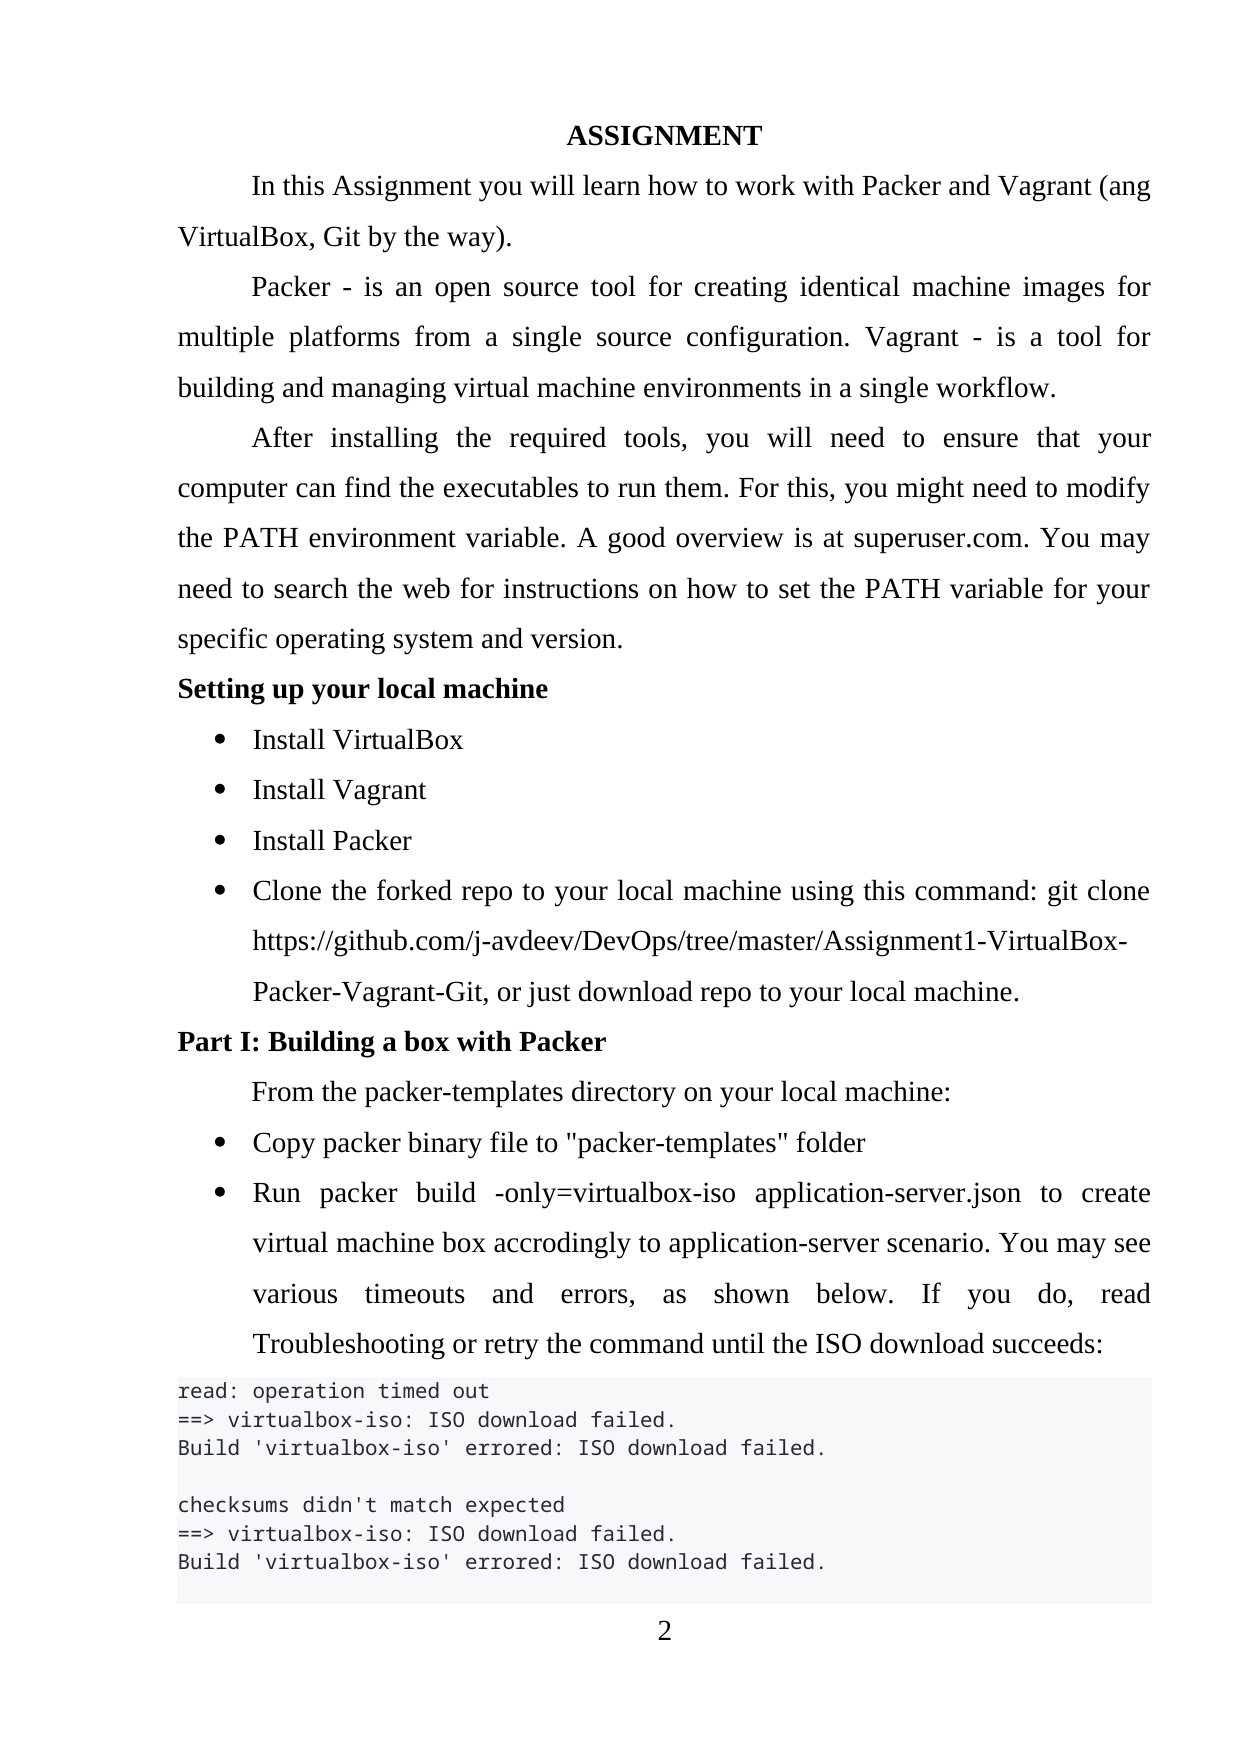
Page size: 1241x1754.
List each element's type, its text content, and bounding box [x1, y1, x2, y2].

text After installing the required tools, you will need to ensure that your computer can find the executables to run them. For this, you might need to modify the PATH environment variable. A good overview is at superuser.com. You may need to search the web for instructions on how to set the PATH variable for your specific operating system and version. [177, 420, 1152, 655]
text Packer - is an open source tool for creating identical machine images for multiple platforms from a single source configuration. Vagrant - is a tool for building and managing virtual machine environments in a single workflow. [177, 269, 1152, 403]
list Run packer build -only=virtualbox-iso application-server.json to create virtual machine box accrodingly to application-server scenario. You may see various timeouts and errors, as shown below. If you do, read Troubleshooting or retry the command until the ISO download succeeds: [215, 1175, 1152, 1360]
list Copy packer binary file to "packer-templates" folder [215, 1125, 1152, 1158]
text ASSIGNMENT [177, 118, 1152, 152]
text checksums didn't match expected [177, 1490, 1152, 1519]
text From the packer-templates directory on your local machine: [177, 1074, 1152, 1108]
text Build 'virtualbox-iso' errored: ISO download failed. [177, 1547, 1152, 1576]
list Install Packer [215, 823, 1152, 856]
text read: operation timed out [177, 1377, 1152, 1405]
list Install VirtualBox [215, 722, 1152, 756]
text ==> virtualbox-iso: ISO download failed. [177, 1405, 1152, 1433]
text Setting up your local machine [177, 672, 1152, 705]
text ==> virtualbox-iso: ISO download failed. [177, 1519, 1152, 1547]
list Clone the forked repo to your local machine using this command: git clone https://github.com/j-avdeev/DevOps/tree/master/Assignment1-VirtualBox-Packer-Vagrant-Git, or just download repo to your local machine. [215, 873, 1152, 1007]
text In this Assignment you will learn how to work with Packer and Vagrant (ang VirtualBox, Git by the way). [177, 168, 1152, 252]
list Install Vagrant [215, 772, 1152, 806]
text Build 'virtualbox-iso' errored: ISO download failed. [177, 1433, 1152, 1462]
text Part I: Building a box with Packer [177, 1024, 1152, 1058]
